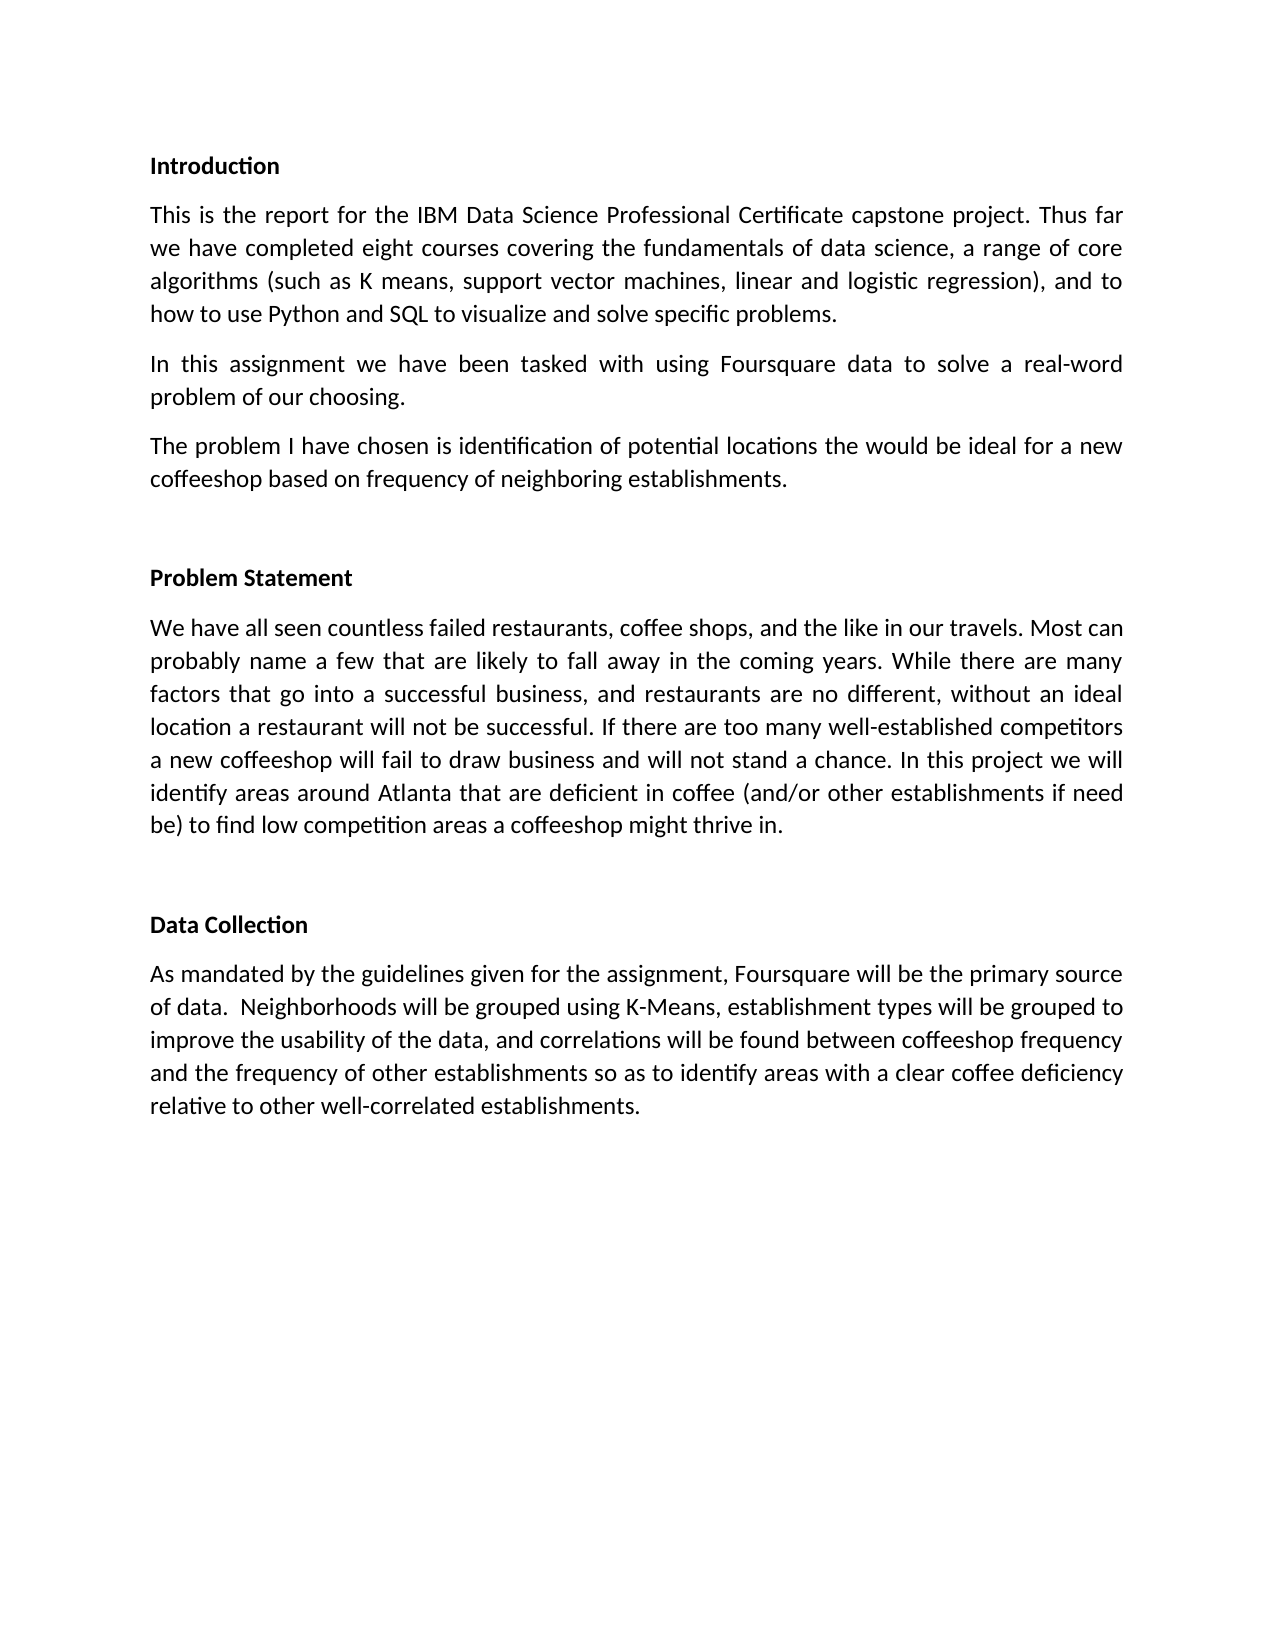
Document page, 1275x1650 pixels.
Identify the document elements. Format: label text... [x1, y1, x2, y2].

text We have all seen countless failed restaurants, coffee shops, and the like in our travels. Most can probably name a few that are likely to fall away in the coming years. While there are many factors that go into a successful business, and restaurants are no different, without an ideal location a restaurant will not be successful. If there are too many well-established competitors a new coffeeshop will fail to draw business and will not stand a chance. In this project we will identify areas around Atlanta that are deficient in coffee (and/or other establishments if need be) to find low competition areas a coffeeshop might thrive in. [150, 612, 1125, 840]
text The problem I have chosen is identification of potential locations the would be ideal for a new coffeeshop based on frequency of neighboring establishments. [150, 430, 1125, 494]
text In this assignment we have been tasked with using Foursquare data to solve a real-word problem of our choosing. [150, 348, 1125, 411]
text Problem Statement [150, 562, 1125, 593]
text Introduction [150, 150, 1125, 181]
text This is the report for the IBM Data Science Professional Certificate capstone project. Thus far we have completed eight courses covering the fundamentals of data science, a range of core algorithms (such as K means, support vector machines, linear and logistic regression), and to how to use Python and SQL to visualize and solve specific problems. [150, 199, 1125, 329]
text As mandated by the guidelines given for the assignment, Foursquare will be the primary source of data. Neighborhoods will be grouped using K-Means, establishment types will be grouped to improve the usability of the data, and correlations will be found between coffeeshop frequency and the frequency of other establishments so as to identify areas with a clear coffee deficiency relative to other well-correlated establishments. [150, 958, 1125, 1121]
text Data Collection [150, 909, 1125, 939]
